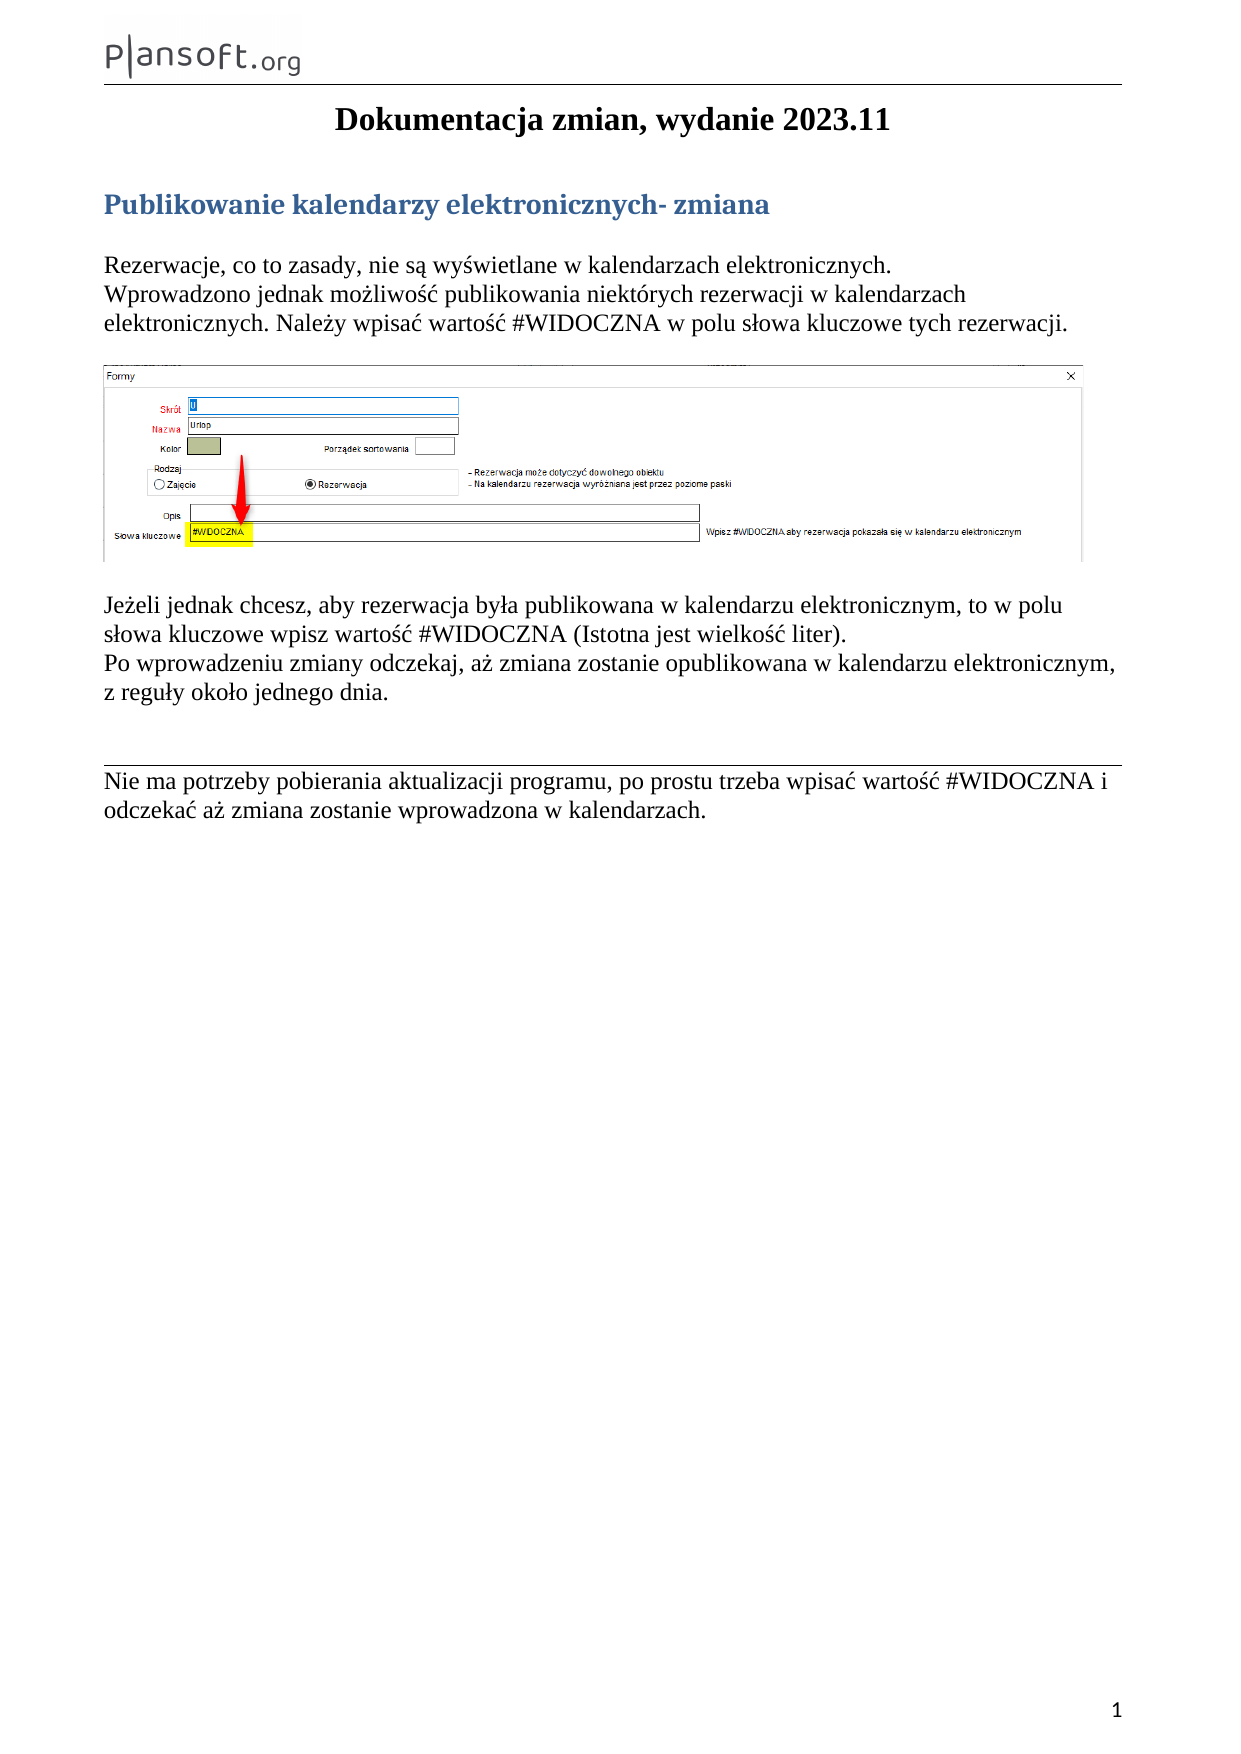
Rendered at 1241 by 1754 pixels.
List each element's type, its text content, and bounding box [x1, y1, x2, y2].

text Po wprowadzeniu zmiany odczekaj, aż zmiana zostanie opublikowana w kalendarzu elektronicznym, z reguły około jednego dnia. [103, 648, 1122, 705]
text Rezerwacje, co to zasady, nie są wyświetlane w kalendarzach elektronicznych. [103, 250, 1122, 279]
title Dokumentacja zmian, wydanie 2023.11 [103, 100, 1122, 138]
text Nie ma potrzeby pobierania aktualizacji programu, po prostu trzeba wpisać wartość #WIDOCZNA i odczekać aż zmiana zostanie wprowadzona w kalendarzach. [103, 766, 1122, 824]
text Jeżeli jednak chcesz, aby rezerwacja była publikowana w kalendarzu elektronicznym, to w polu słowa kluczowe wpisz wartość #WIDOCZNA (Istotna jest wielkość liter). [103, 590, 1122, 648]
text Wprowadzono jednak możliwość publikowania niektórych rezerwacji w kalendarzach elektronicznych. Należy wpisać wartość #WIDOCZNA w polu słowa kluczowe tych rezerwacji. [103, 279, 1122, 337]
picture [103, 365, 1084, 562]
picture [103, 14, 303, 82]
subtitle Publikowanie kalendarzy elektronicznych- zmiana [103, 188, 1122, 222]
